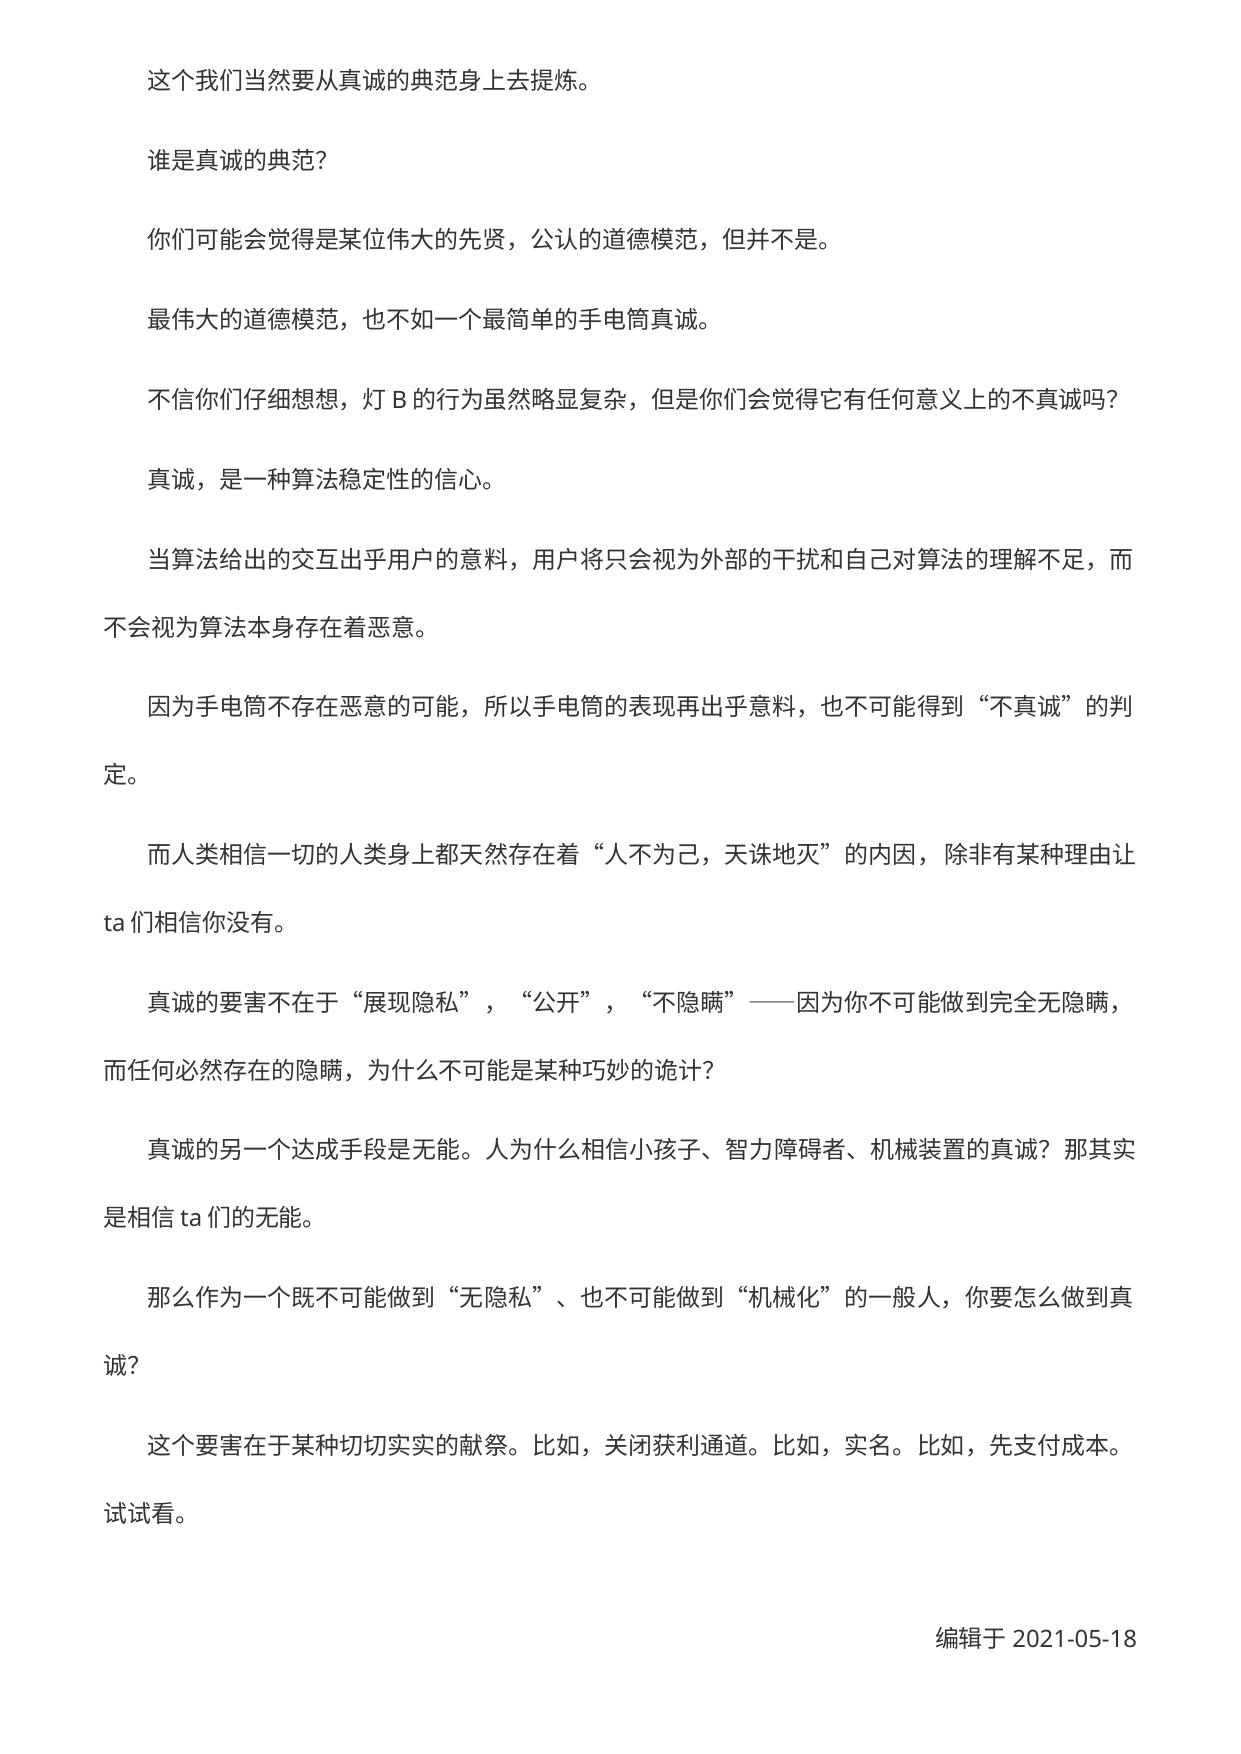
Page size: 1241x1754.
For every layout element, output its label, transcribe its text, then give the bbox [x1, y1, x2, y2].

text 这个我们当然要从真诚的典范身上去提炼。 [103, 45, 1137, 113]
text 而人类相信一切的人类身上都天然存在着“人不为己，天诛地灭”的内因，除非有某种理由让ta们相信你没有。 [103, 819, 1137, 955]
text 不信你们仔细想想，灯B的行为虽然略显复杂，但是你们会觉得它有任何意义上的不真诚吗？ [103, 364, 1137, 432]
text 最伟大的道德模范，也不如一个最简单的手电筒真诚。 [103, 284, 1137, 352]
text 你们可能会觉得是某位伟大的先贤，公认的道德模范，但并不是。 [103, 204, 1137, 272]
text 真诚，是一种算法稳定性的信心。 [103, 444, 1137, 512]
text 当算法给出的交互出乎用户的意料，用户将只会视为外部的干扰和自己对算法的理解不足，而不会视为算法本身存在着恶意。 [103, 524, 1137, 659]
text 这个要害在于某种切切实实的献祭。比如，关闭获利通道。比如，实名。比如，先支付成本。试试看。 [103, 1410, 1137, 1546]
text 编辑于 2021-05-18 [103, 1603, 1137, 1671]
text 谁是真诚的典范？ [103, 125, 1137, 193]
text 真诚的要害不在于“展现隐私”，“公开”，“不隐瞒”——因为你不可能做到完全无隐瞒，而任何必然存在的隐瞒，为什么不可能是某种巧妙的诡计？ [103, 967, 1137, 1103]
text 因为手电筒不存在恶意的可能，所以手电筒的表现再出乎意料，也不可能得到“不真诚”的判定。 [103, 671, 1137, 807]
text 真诚的另一个达成手段是无能。人为什么相信小孩子、智力障碍者、机械装置的真诚？那其实是相信ta们的无能。 [103, 1114, 1137, 1250]
text 那么作为一个既不可能做到“无隐私”、也不可能做到“机械化”的一般人，你要怎么做到真诚？ [103, 1262, 1137, 1398]
